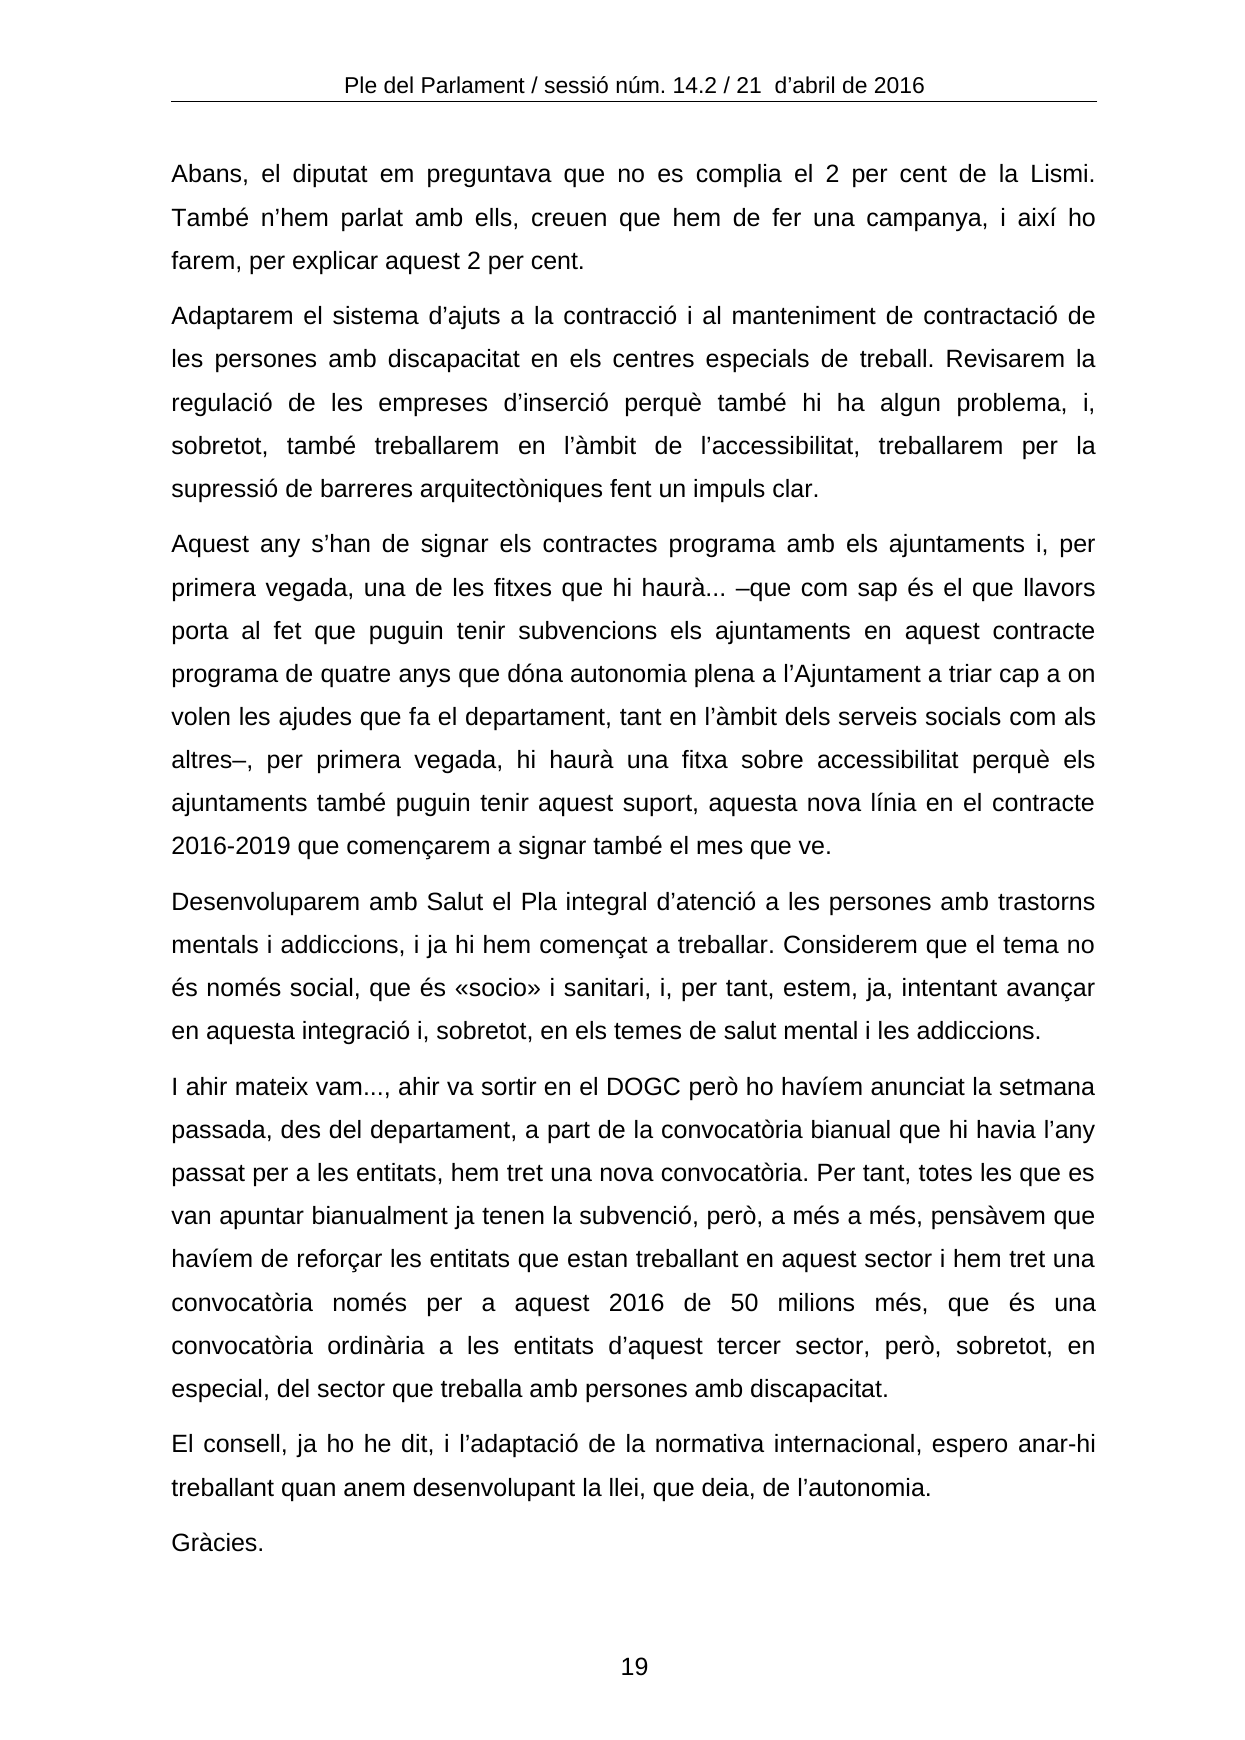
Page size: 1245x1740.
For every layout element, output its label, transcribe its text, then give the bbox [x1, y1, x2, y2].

text I ahir mateix vam..., ahir va sortir en el DOGC però ho havíem anunciat la setmana passada, des del departament, a part de la convocatòria bianual que hi havia l’any passat per a les entitats, hem tret una nova convocatòria. Per tant, totes les que es van apuntar bianualment ja tenen la subvenció, però, a més a més, pensàvem que havíem de reforçar les entitats que estan treballant en aquest sector i hem tret una convocatòria només per a aquest 2016 de 50 milions més, que és una convocatòria ordinària a les entitats d’aquest tercer sector, però, sobretot, en especial, del sector que treballa amb persones amb discapacitat. [171, 1072, 1097, 1403]
text Abans, el diputat em preguntava que no es complia el 2 per cent de la Lismi. També n’hem parlat amb ells, creuen que hem de fer una campanya, i així ho farem, per explicar aquest 2 per cent. [171, 159, 1097, 274]
text Desenvoluparem amb Salut el Pla integral d’atenció a les persones amb trastorns mentals i addiccions, i ja hi hem començat a treballar. Considerem que el tema no és només social, que és «socio» i sanitari, i, per tant, estem, ja, intentant avançar en aquesta integració i, sobretot, en els temes de salut mental i les addiccions. [171, 887, 1097, 1045]
text Aquest any s’han de signar els contractes programa amb els ajuntaments i, per primera vegada, una de les fitxes que hi haurà... –que com sap és el que llavors porta al fet que puguin tenir subvencions els ajuntaments en aquest contracte programa de quatre anys que dóna autonomia plena a l’Ajuntament a triar cap a on volen les ajudes que fa el departament, tant en l’àmbit dels serveis socials com als altres–, per primera vegada, hi haurà una fitxa sobre accessibilitat perquè els ajuntaments també puguin tenir aquest suport, aquesta nova línia en el contracte 2016-2019 que començarem a signar també el mes que ve. [171, 529, 1097, 860]
text El consell, ja ho he dit, i l’adaptació de la normativa internacional, espero anar-hi treballant quan anem desenvolupant la llei, que deia, de l’autonomia. [171, 1429, 1097, 1501]
text Adaptarem el sistema d’ajuts a la contracció i al manteniment de contractació de les persones amb discapacitat en els centres especials de treball. Revisarem la regulació de les empreses d’inserció perquè també hi ha algun problema, i, sobretot, també treballarem en l’àmbit de l’accessibilitat, treballarem per la supressió de barreres arquitectòniques fent un impuls clar. [171, 301, 1097, 503]
text Gràcies. [171, 1528, 1097, 1557]
